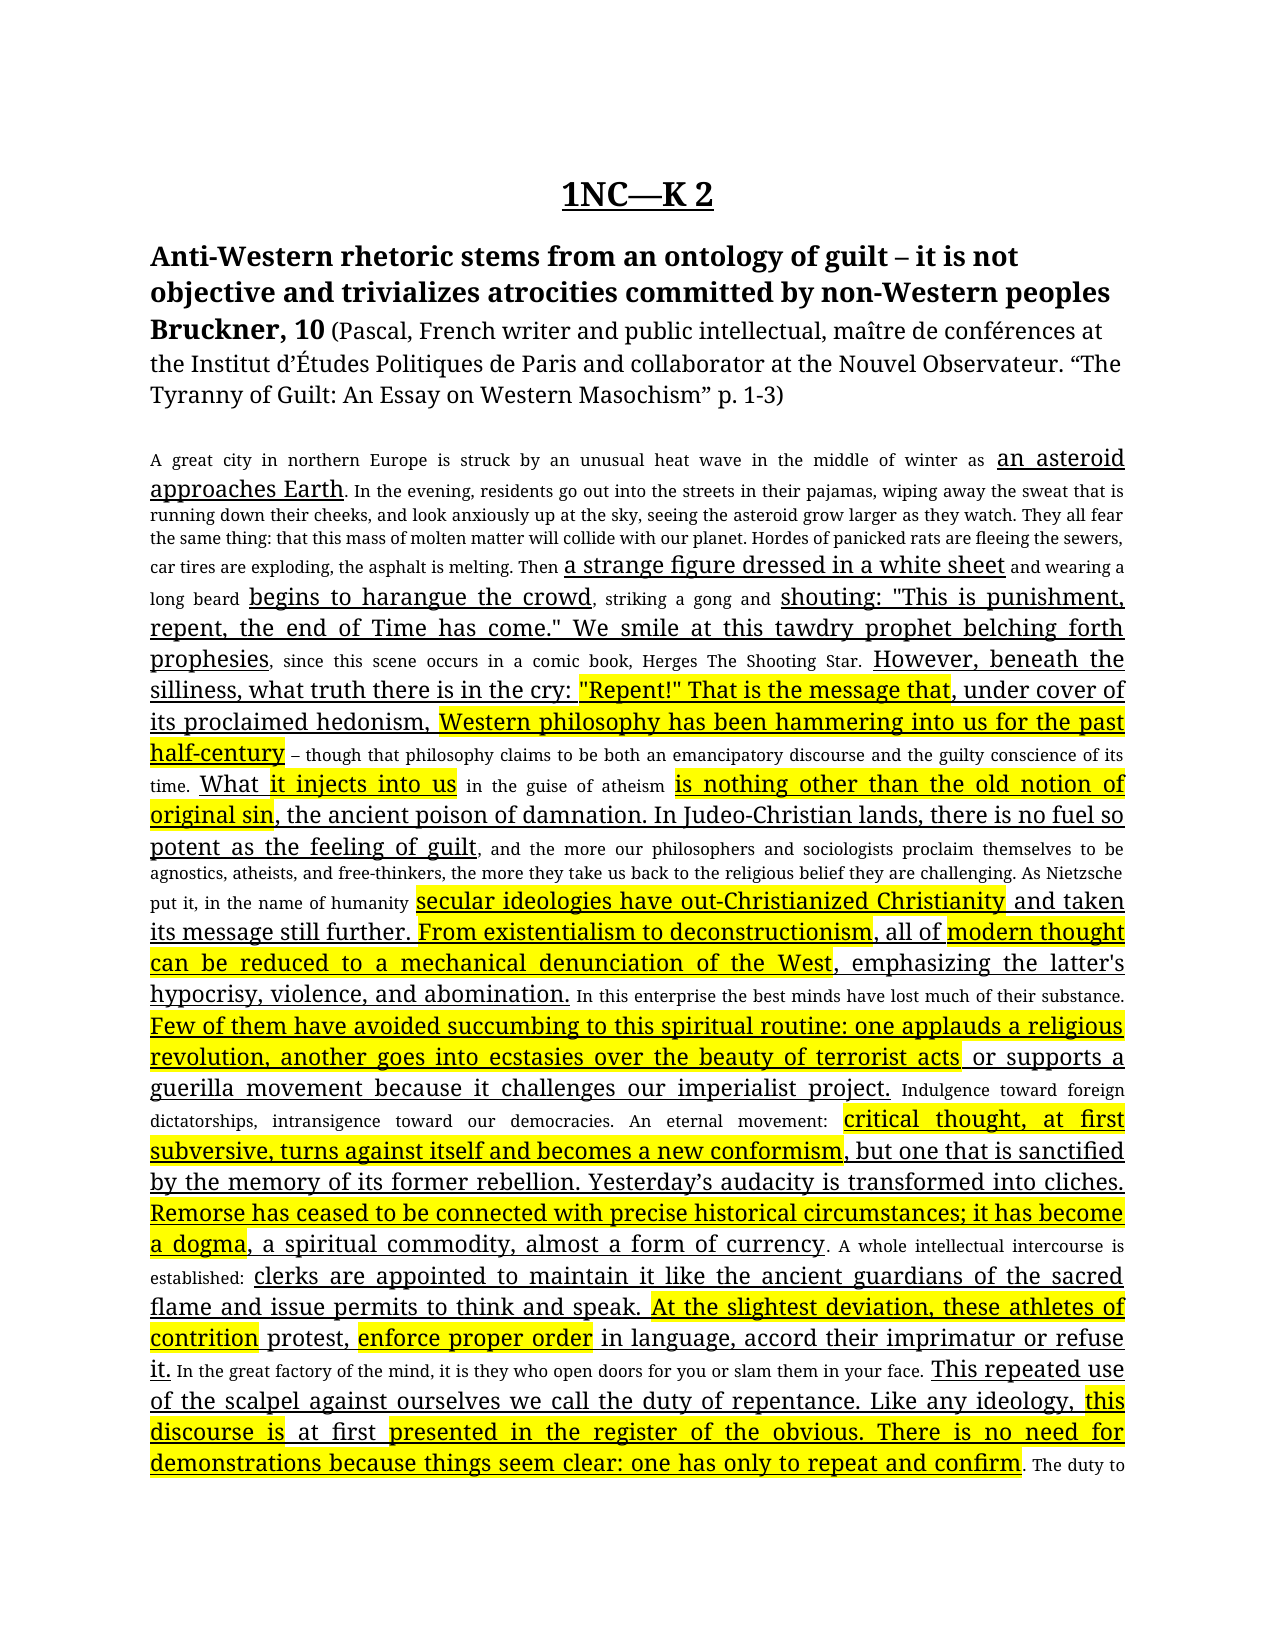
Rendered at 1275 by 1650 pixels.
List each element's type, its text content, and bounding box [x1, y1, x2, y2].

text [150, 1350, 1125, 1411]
text Bruckner, 10 (Pascal, French writer and public intellectual, maître de conférences at the Institut d’Études Politiques de Paris and collaborator at the Nouvel Observateur. “The Tyranny of Guilt: An Essay on Western Masochism” p. 1-3) [150, 311, 1125, 410]
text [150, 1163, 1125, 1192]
subtitle Anti-Western rhetoric stems from an ontology of guilt – it is not objective and trivializes atrocities committed by non-Western peoples [150, 237, 1125, 311]
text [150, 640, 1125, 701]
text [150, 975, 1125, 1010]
subtitle 1NC—K 2 [150, 171, 1125, 216]
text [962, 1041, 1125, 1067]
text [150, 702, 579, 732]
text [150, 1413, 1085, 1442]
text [150, 1228, 1125, 1317]
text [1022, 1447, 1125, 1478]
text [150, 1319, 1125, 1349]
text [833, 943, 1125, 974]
